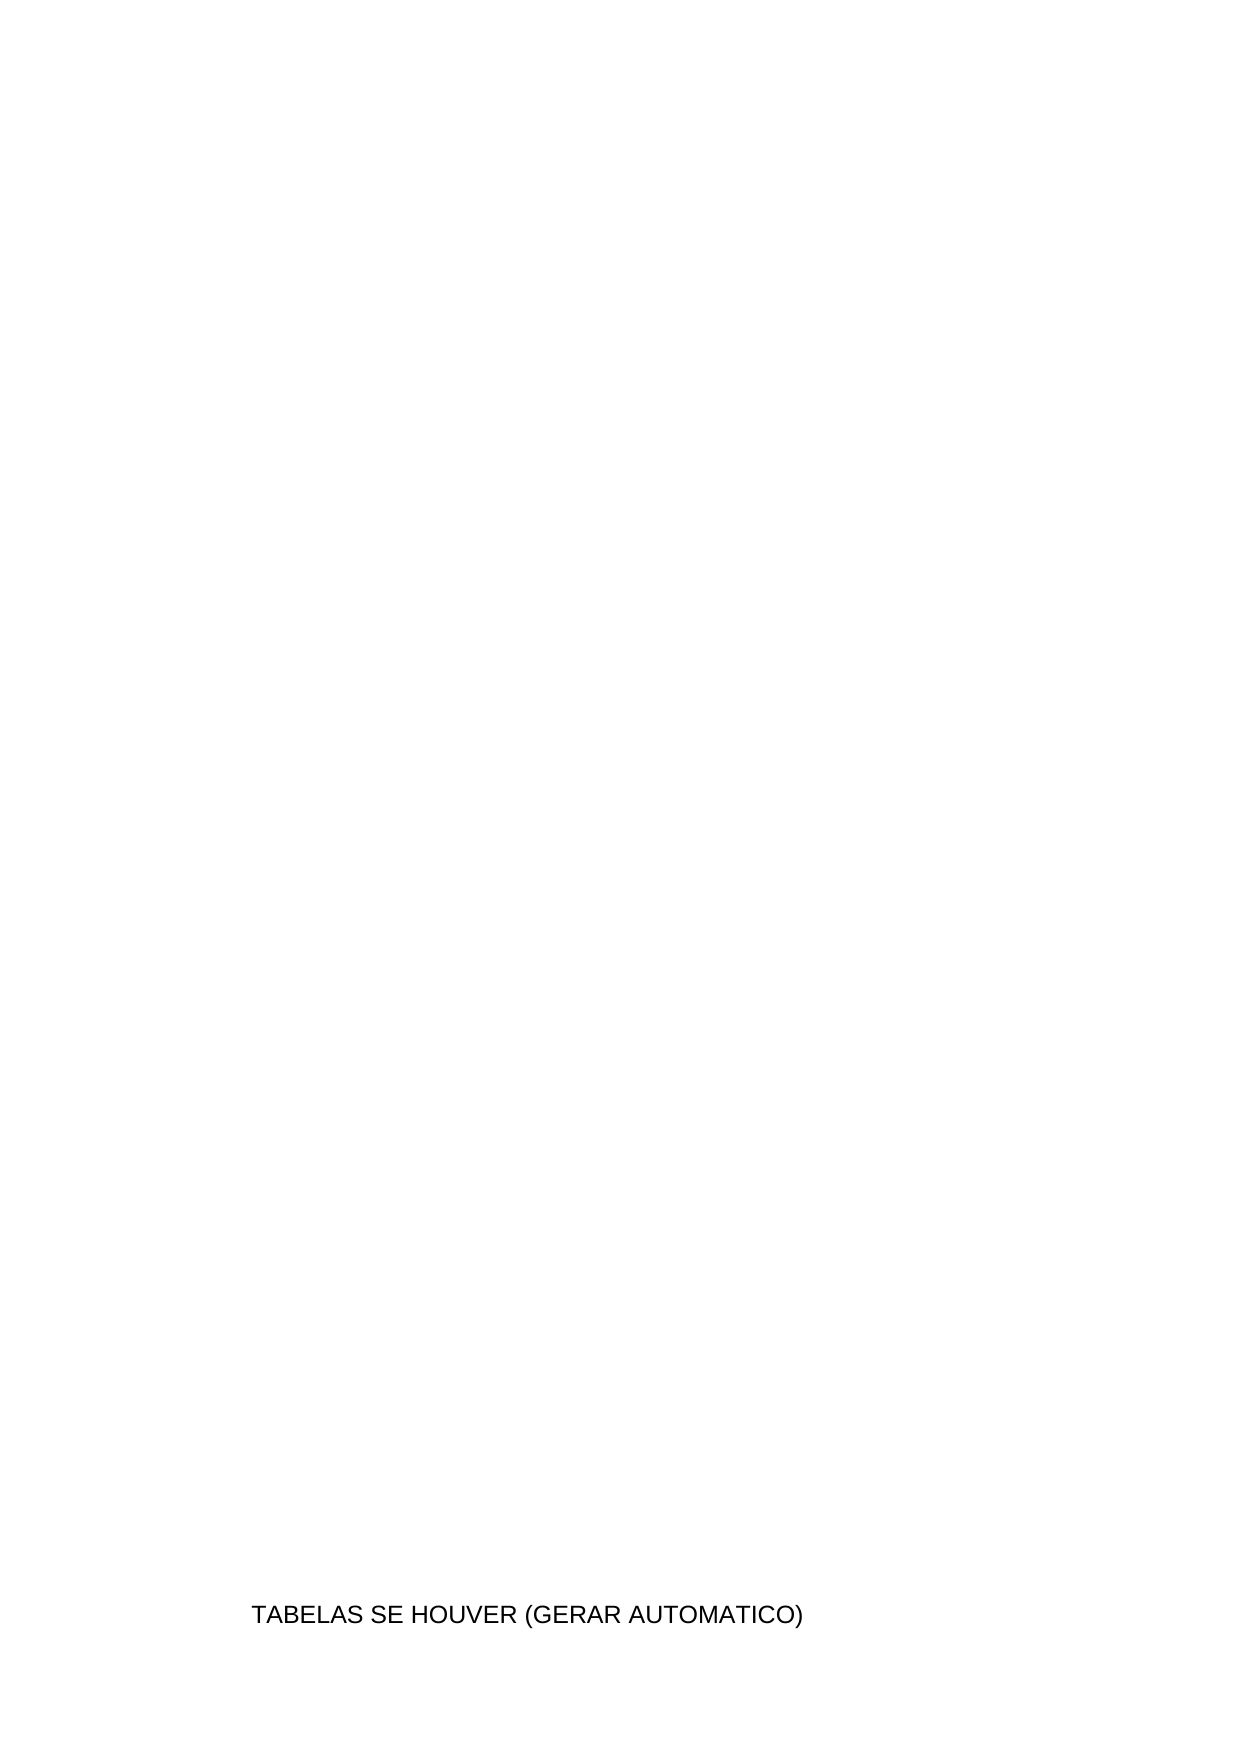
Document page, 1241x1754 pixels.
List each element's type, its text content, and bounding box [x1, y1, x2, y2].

text TABELAS SE HOUVER (GERAR AUTOMATICO) [177, 1600, 1122, 1629]
